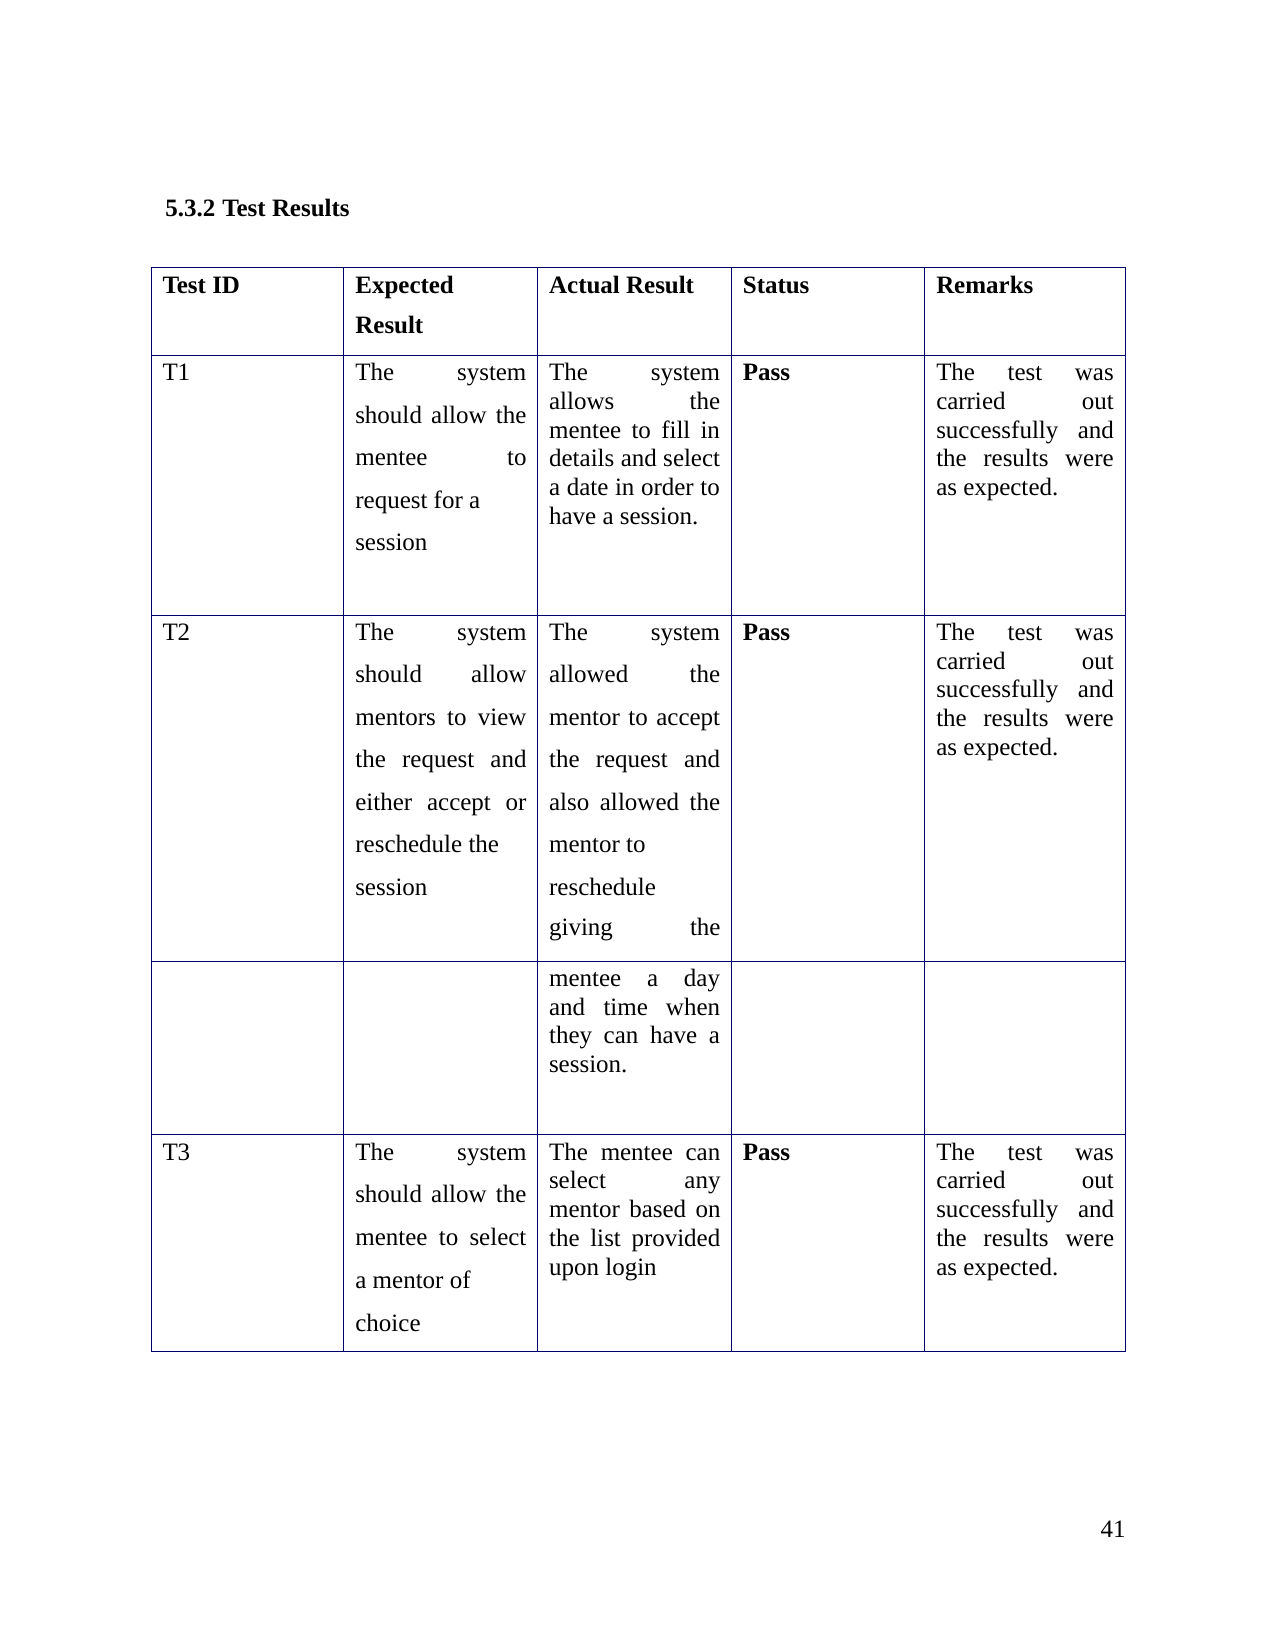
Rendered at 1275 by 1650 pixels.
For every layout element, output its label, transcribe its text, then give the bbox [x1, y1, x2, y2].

table_cell [344, 962, 537, 1134]
table_cell The system allows the mentee to fill in details and select a date in order to have a session. [538, 356, 731, 614]
table_cell [152, 962, 343, 1134]
table_cell [925, 962, 1125, 1134]
table_cell The system allowed the mentor to accept the request and also allowed the mentor to reschedule giving the [538, 616, 731, 961]
table_cell The system should allow the mentee to request for a session [344, 356, 537, 614]
table_cell The test was carried out successfully and the results were as expected. [925, 1135, 1125, 1351]
table_cell The test was carried out successfully and the results were as expected. [925, 616, 1125, 961]
table_cell The system should allow the mentee to select a mentor of choice [344, 1135, 537, 1351]
table_cell The mentee can select any mentor based on the list provided upon login [538, 1135, 731, 1351]
table_header Actual Result [538, 268, 731, 355]
table_cell Pass [732, 1135, 924, 1351]
table_cell T2 [152, 616, 343, 961]
table_header Status [732, 268, 924, 355]
table_cell The system should allow mentors to view the request and either accept or reschedule the session [344, 616, 537, 961]
table_cell T1 [152, 356, 343, 614]
table_header Test ID [152, 268, 343, 355]
table_header Remarks [925, 268, 1125, 355]
table_header Expected Result [344, 268, 537, 355]
table_cell mentee a day and time when they can have a session. [538, 962, 731, 1134]
table_cell The test was carried out successfully and the results were as expected. [925, 356, 1125, 614]
subtitle 5.3.2 Test Results [165, 193, 1131, 222]
table_cell Pass [732, 616, 924, 961]
table_cell T3 [152, 1135, 343, 1351]
table_cell Pass [732, 356, 924, 614]
table_cell [732, 962, 924, 1134]
